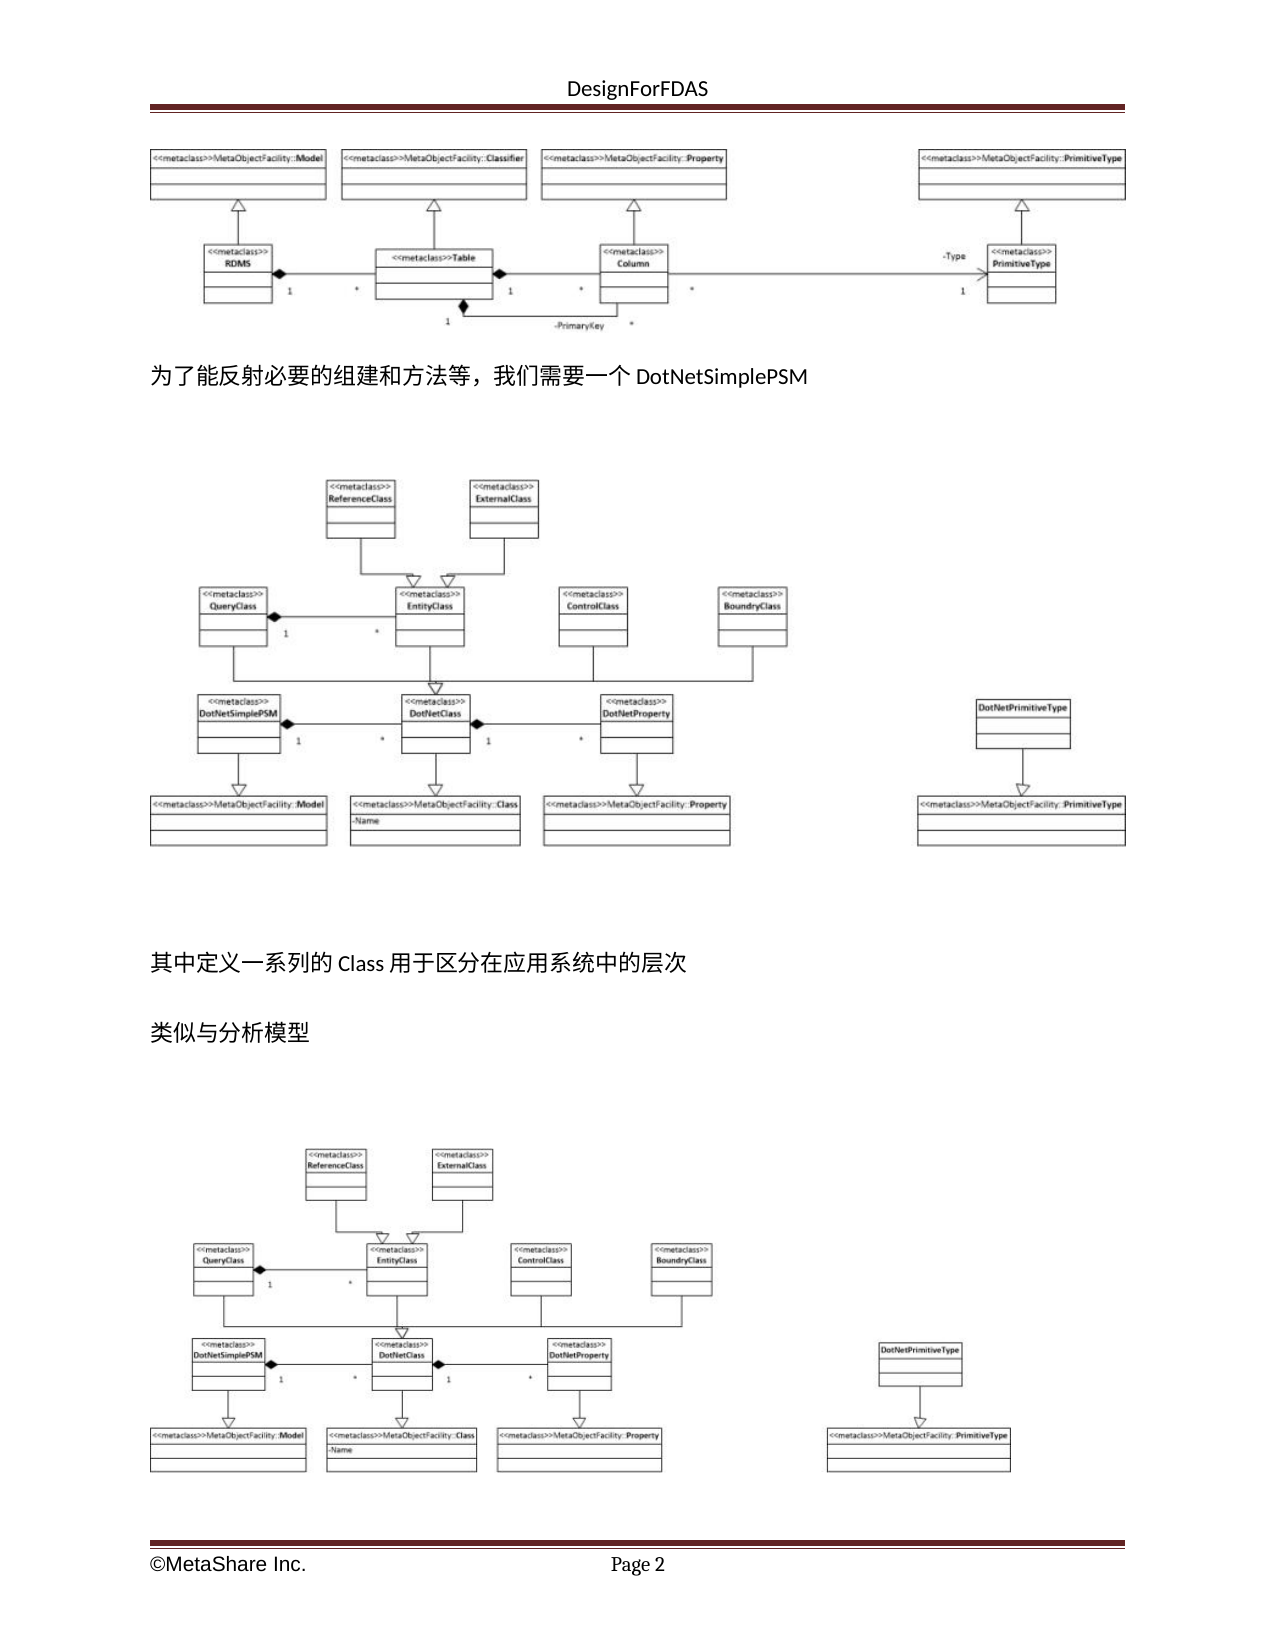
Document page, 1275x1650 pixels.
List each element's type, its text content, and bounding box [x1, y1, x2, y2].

picture [150, 479, 1126, 847]
picture [150, 149, 1126, 333]
picture [150, 1148, 1011, 1473]
text 类似与分析模型 [150, 1015, 1125, 1048]
text 为了能反射必要的组建和方法等，我们需要一个DotNetSimplePSM [150, 358, 1125, 391]
text 其中定义一系列的Class用于区分在应用系统中的层次 [150, 944, 1125, 978]
